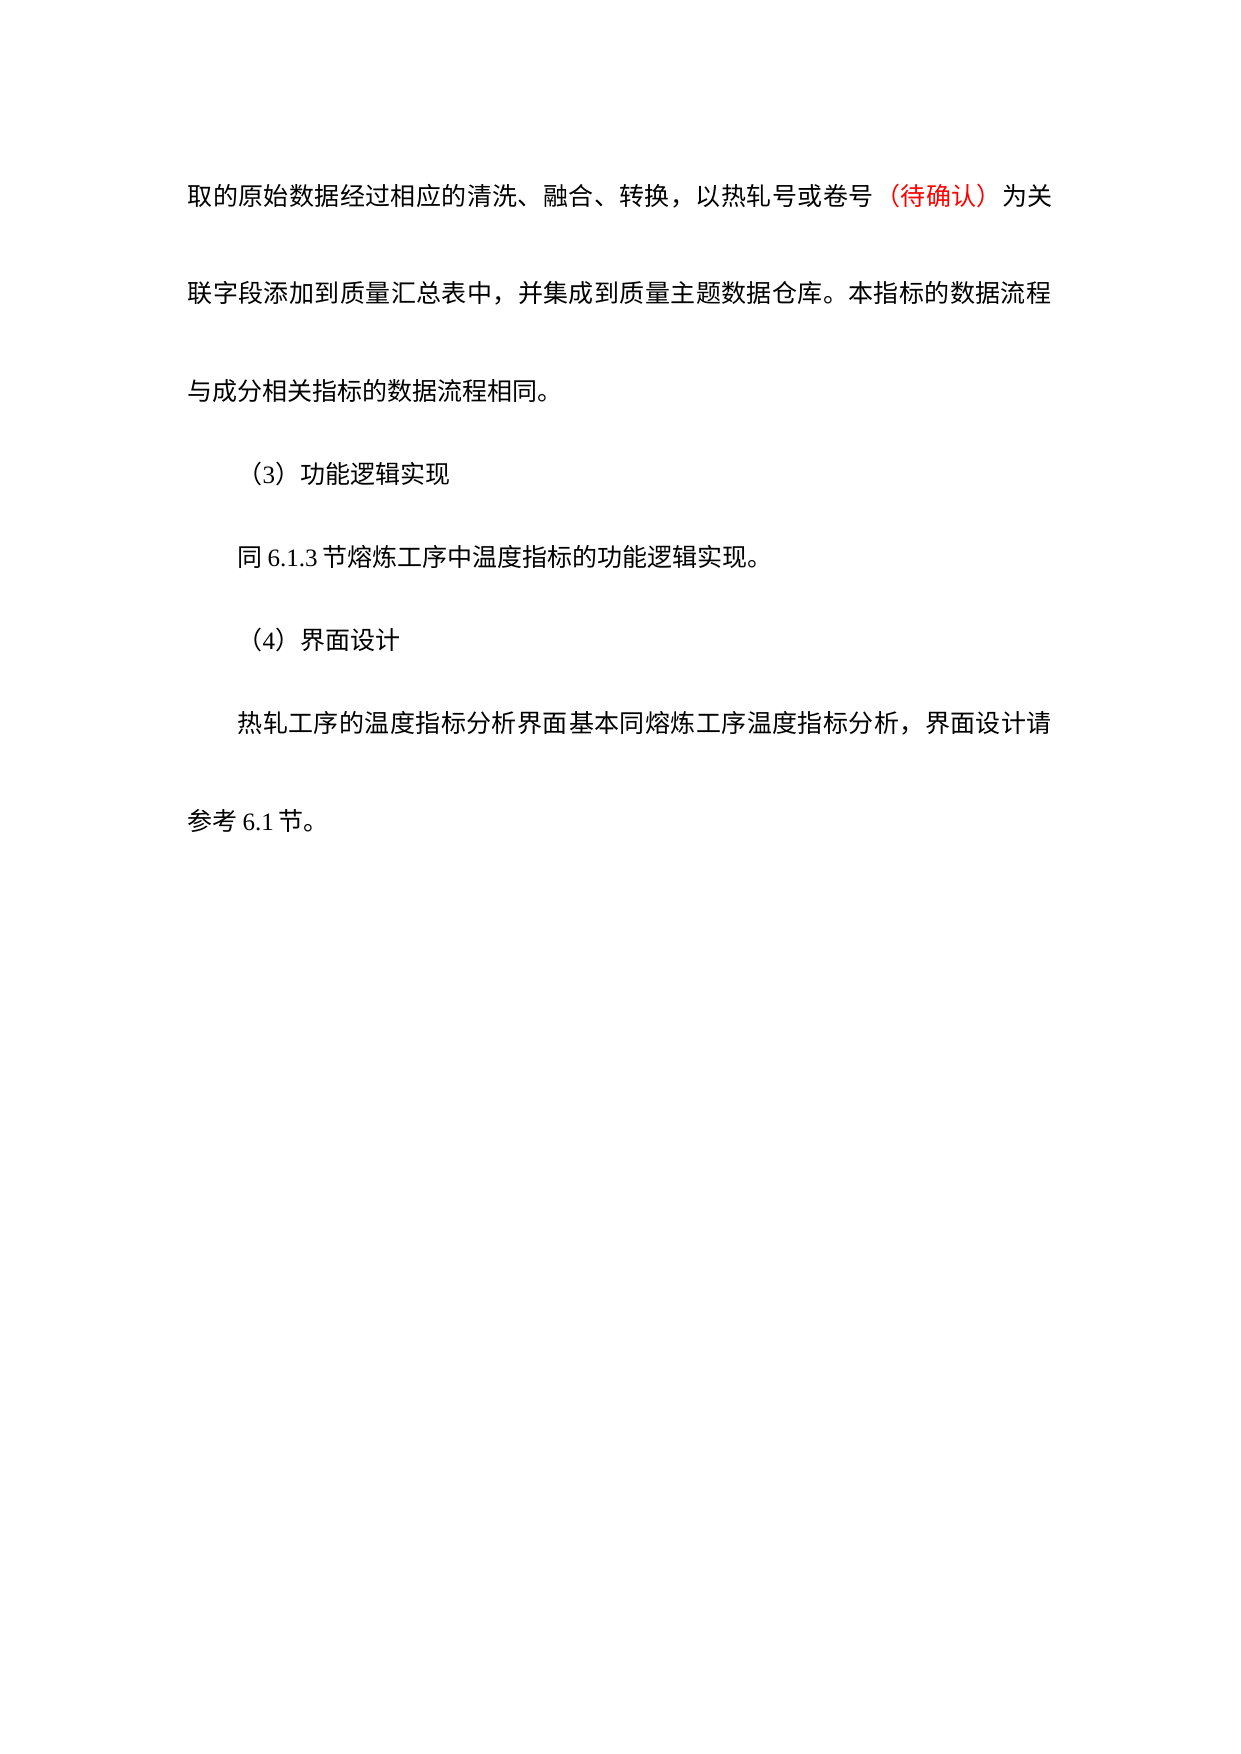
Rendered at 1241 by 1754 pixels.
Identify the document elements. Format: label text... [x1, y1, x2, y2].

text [187, 162, 1053, 422]
text （4）界面设计 [187, 606, 1053, 671]
text 热轧工序的温度指标分析界面基本同熔炼工序温度指标分析，界面设计请参考6.1节。 [187, 689, 1053, 852]
text （3）功能逻辑实现 [187, 440, 1053, 505]
text 同6.1.3节熔炼工序中温度指标的功能逻辑实现。 [187, 523, 1053, 588]
